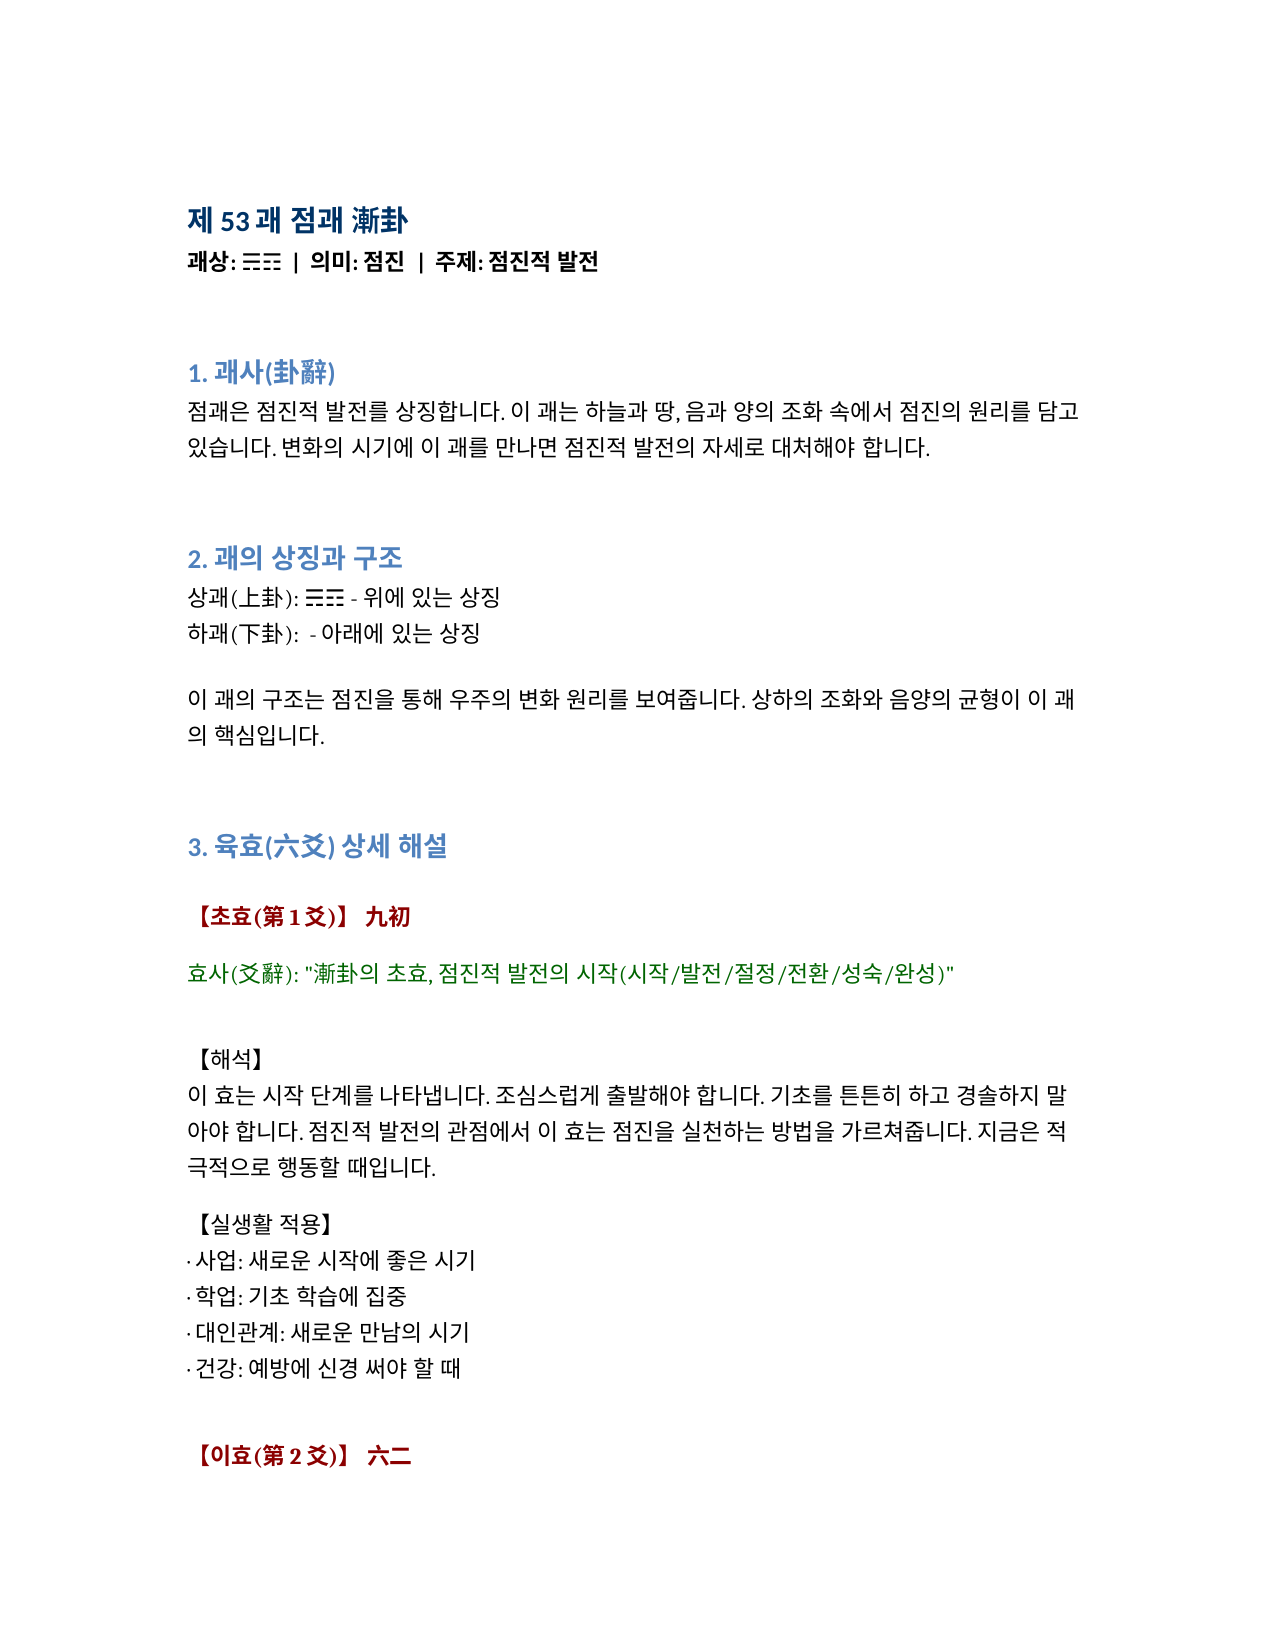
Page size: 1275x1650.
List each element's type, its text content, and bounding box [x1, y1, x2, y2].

subtitle 3. 육효(六爻) 상세 해설 [187, 828, 1087, 865]
text 【해석】 이 효는 시작 단계를 나타냅니다. 조심스럽게 출발해야 합니다. 기초를 튼튼히 하고 경솔하지 말아야 합니다. 점진적 발전의 관점에서 이 효는 점진을 실천하는 방법을 가르쳐줍니다. 지금은 적극적으로 행동할 때입니다. [187, 1044, 1087, 1183]
text 점괘은 점진적 발전를 상징합니다. 이 괘는 하늘과 땅, 음과 양의 조화 속에서 점진의 원리를 담고 있습니다. 변화의 시기에 이 괘를 만나면 점진적 발전의 자세로 대처해야 합니다. [187, 396, 1087, 463]
text 괘상: ☴☶ | 의미: 점진 | 주제: 점진적 발전 [187, 246, 1087, 277]
text 상괘(上卦): ☴☶ - 위에 있는 상징 하괘(下卦): - 아래에 있는 상징 이 괘의 구조는 점진을 통해 우주의 변화 원리를 보여줍니다. 상하의 조화와 음양의 균형이 이 괘의 핵심입니다. [187, 582, 1087, 751]
subtitle 2. 괘의 상징과 구조 [187, 539, 1087, 576]
text 【초효(第1爻)】 九初 [187, 870, 1087, 932]
text 【실생활 적용】 · 사업: 새로운 시작에 좋은 시기 · 학업: 기초 학습에 집중 · 대인관계: 새로운 만남의 시기 · 건강: 예방에 신경 써야 할 때 [187, 1209, 1087, 1384]
text 효사(爻辭): "漸卦의 초효, 점진적 발전의 시작(시작/발전/절정/전환/성숙/완성)" [187, 958, 1087, 1019]
subtitle 제53괘 점괘 漸卦 [187, 200, 1087, 240]
subtitle 1. 괘사(卦辭) [187, 353, 1087, 390]
text 【이효(第2爻)】 六二 [187, 1409, 1087, 1472]
